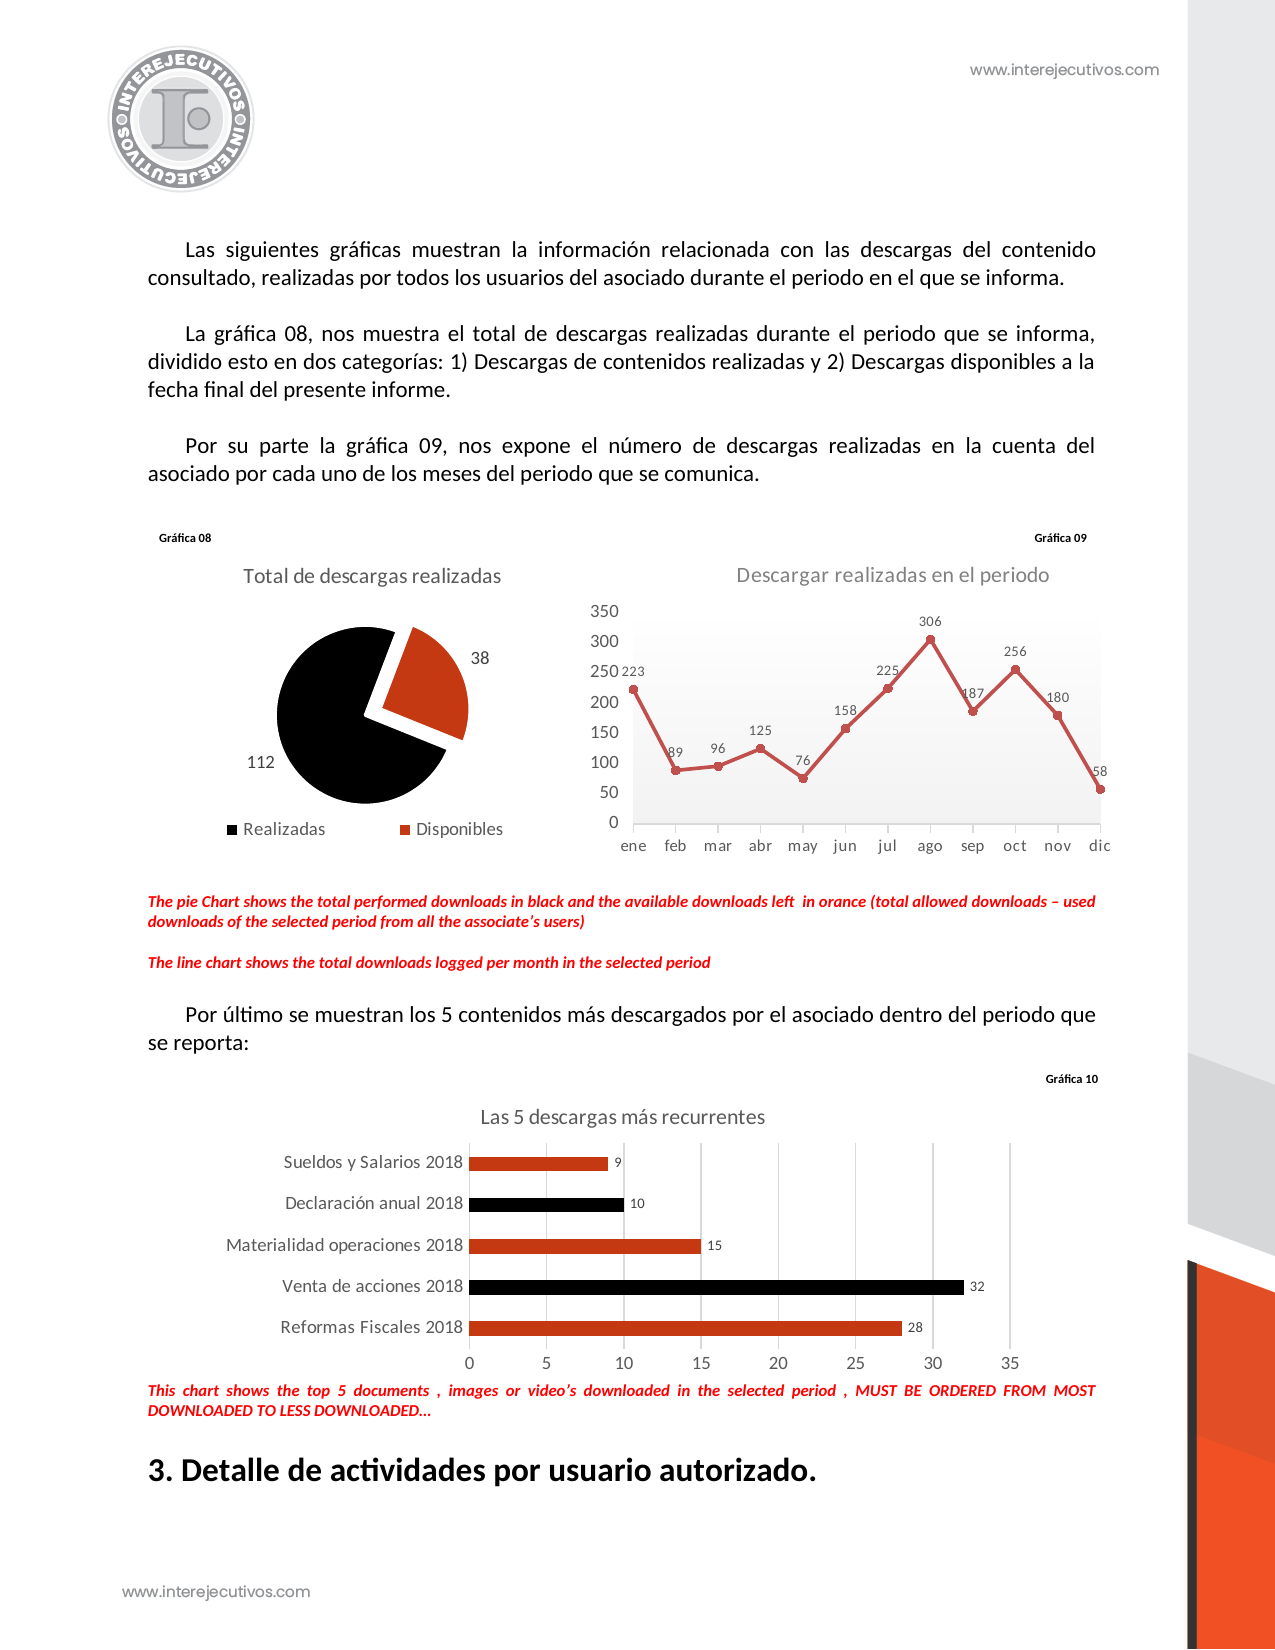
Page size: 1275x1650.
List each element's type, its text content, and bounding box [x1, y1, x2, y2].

table_header Gráfica 09 [623, 530, 1098, 546]
text La gráfica 08, nos muestra el total de descargas realizadas durante el periodo que se informa, dividido esto en dos categorías: 1) Descargas de contenidos realizadas y 2) Descargas disponibles a la fecha final del presente informe. [148, 319, 1098, 403]
text Las siguientes gráficas muestran la información relacionada con las descargas del contenido consultado, realizadas por todos los usuarios del asociado durante el periodo en el que se informa. [148, 235, 1098, 291]
text 3. Detalle de actividades por usuario autorizado. [148, 1449, 1098, 1489]
text Por su parte la gráfica 09, nos expone el número de descargas realizadas en la cuenta del asociado por cada uno de los meses del periodo que se comunica. [148, 431, 1098, 487]
text The pie Chart shows the total performed downloads in black and the available downloads left in orance (total allowed downloads – used downloads of the selected period from all the associate’s users) [148, 891, 1098, 932]
text This chart shows the top 5 documents , images or video’s downloaded in the selected period , MUST BE ORDERED FROM MOST DOWNLOADED TO LESS DOWNLOADED… [148, 1380, 1098, 1421]
picture [45, 0, 1275, 1649]
text Gráfica 10 [148, 1072, 1098, 1087]
table_header Gráfica 08 [148, 530, 623, 546]
text Por último se muestran los 5 contenidos más descargados por el asociado dentro del periodo que se reporta: [148, 1000, 1098, 1056]
text The line chart shows the total downloads logged per month in the selected period [148, 952, 1098, 972]
